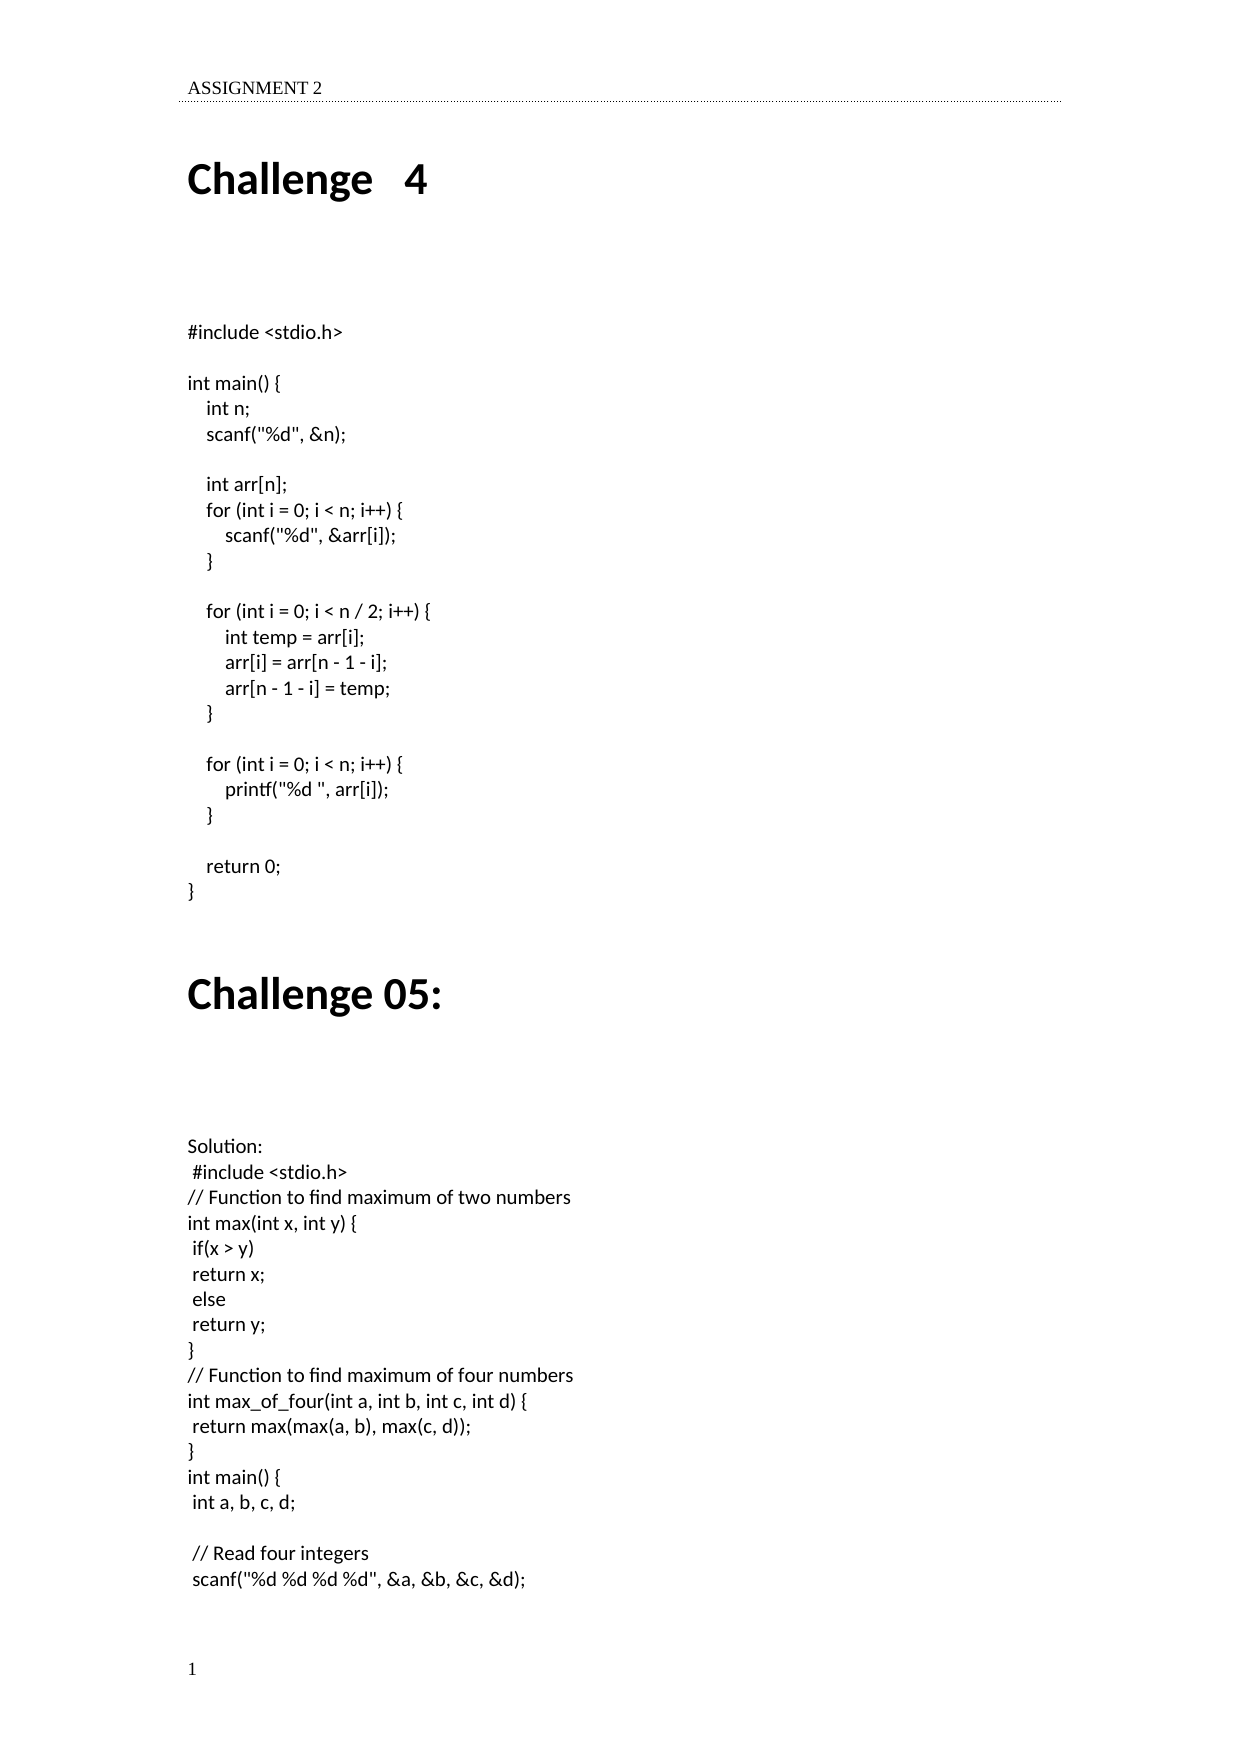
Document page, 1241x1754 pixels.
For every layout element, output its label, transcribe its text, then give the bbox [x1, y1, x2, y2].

text for (int i = 0; i < n; i++) { [187, 751, 1053, 777]
text scanf("%d", &n); [187, 421, 1053, 446]
text scanf("%d %d %d %d", &a, &b, &c, &d); [187, 1566, 1053, 1591]
text // Read four integers [187, 1540, 1053, 1566]
text } [187, 548, 1053, 573]
text printf("%d ", arr[i]); [187, 777, 1053, 802]
text #include <stdio.h> [187, 319, 1053, 344]
text for (int i = 0; i < n / 2; i++) { [187, 599, 1053, 624]
text int main() { [187, 1464, 1053, 1489]
text scanf("%d", &arr[i]); [187, 522, 1053, 548]
text return y; [187, 1312, 1053, 1337]
text int max(int x, int y) { [187, 1210, 1053, 1235]
text } [187, 700, 1053, 726]
text int a, b, c, d; [187, 1489, 1053, 1515]
text int main() { [187, 370, 1053, 395]
subtitle Challenge 4 [187, 150, 1053, 206]
text return x; [187, 1261, 1053, 1286]
text if(x > y) [187, 1235, 1053, 1261]
text Solution: [187, 1134, 1053, 1159]
text return max(max(a, b), max(c, d)); [187, 1413, 1053, 1439]
text int max_of_four(int a, int b, int c, int d) { [187, 1388, 1053, 1413]
text int temp = arr[i]; [187, 624, 1053, 649]
text arr[n - 1 - i] = temp; [187, 675, 1053, 700]
text int arr[n]; [187, 472, 1053, 497]
text return 0; [187, 853, 1053, 878]
text arr[i] = arr[n - 1 - i]; [187, 649, 1053, 675]
text for (int i = 0; i < n; i++) { [187, 497, 1053, 522]
text // Function to find maximum of two numbers [187, 1184, 1053, 1210]
text int n; [187, 395, 1053, 421]
text } [187, 878, 1053, 904]
subtitle Challenge 05: [187, 964, 1053, 1021]
text } [187, 1337, 1053, 1362]
text } [187, 802, 1053, 827]
text #include <stdio.h> [187, 1159, 1053, 1184]
text } [187, 1439, 1053, 1464]
text else [187, 1286, 1053, 1312]
text // Function to find maximum of four numbers [187, 1362, 1053, 1388]
